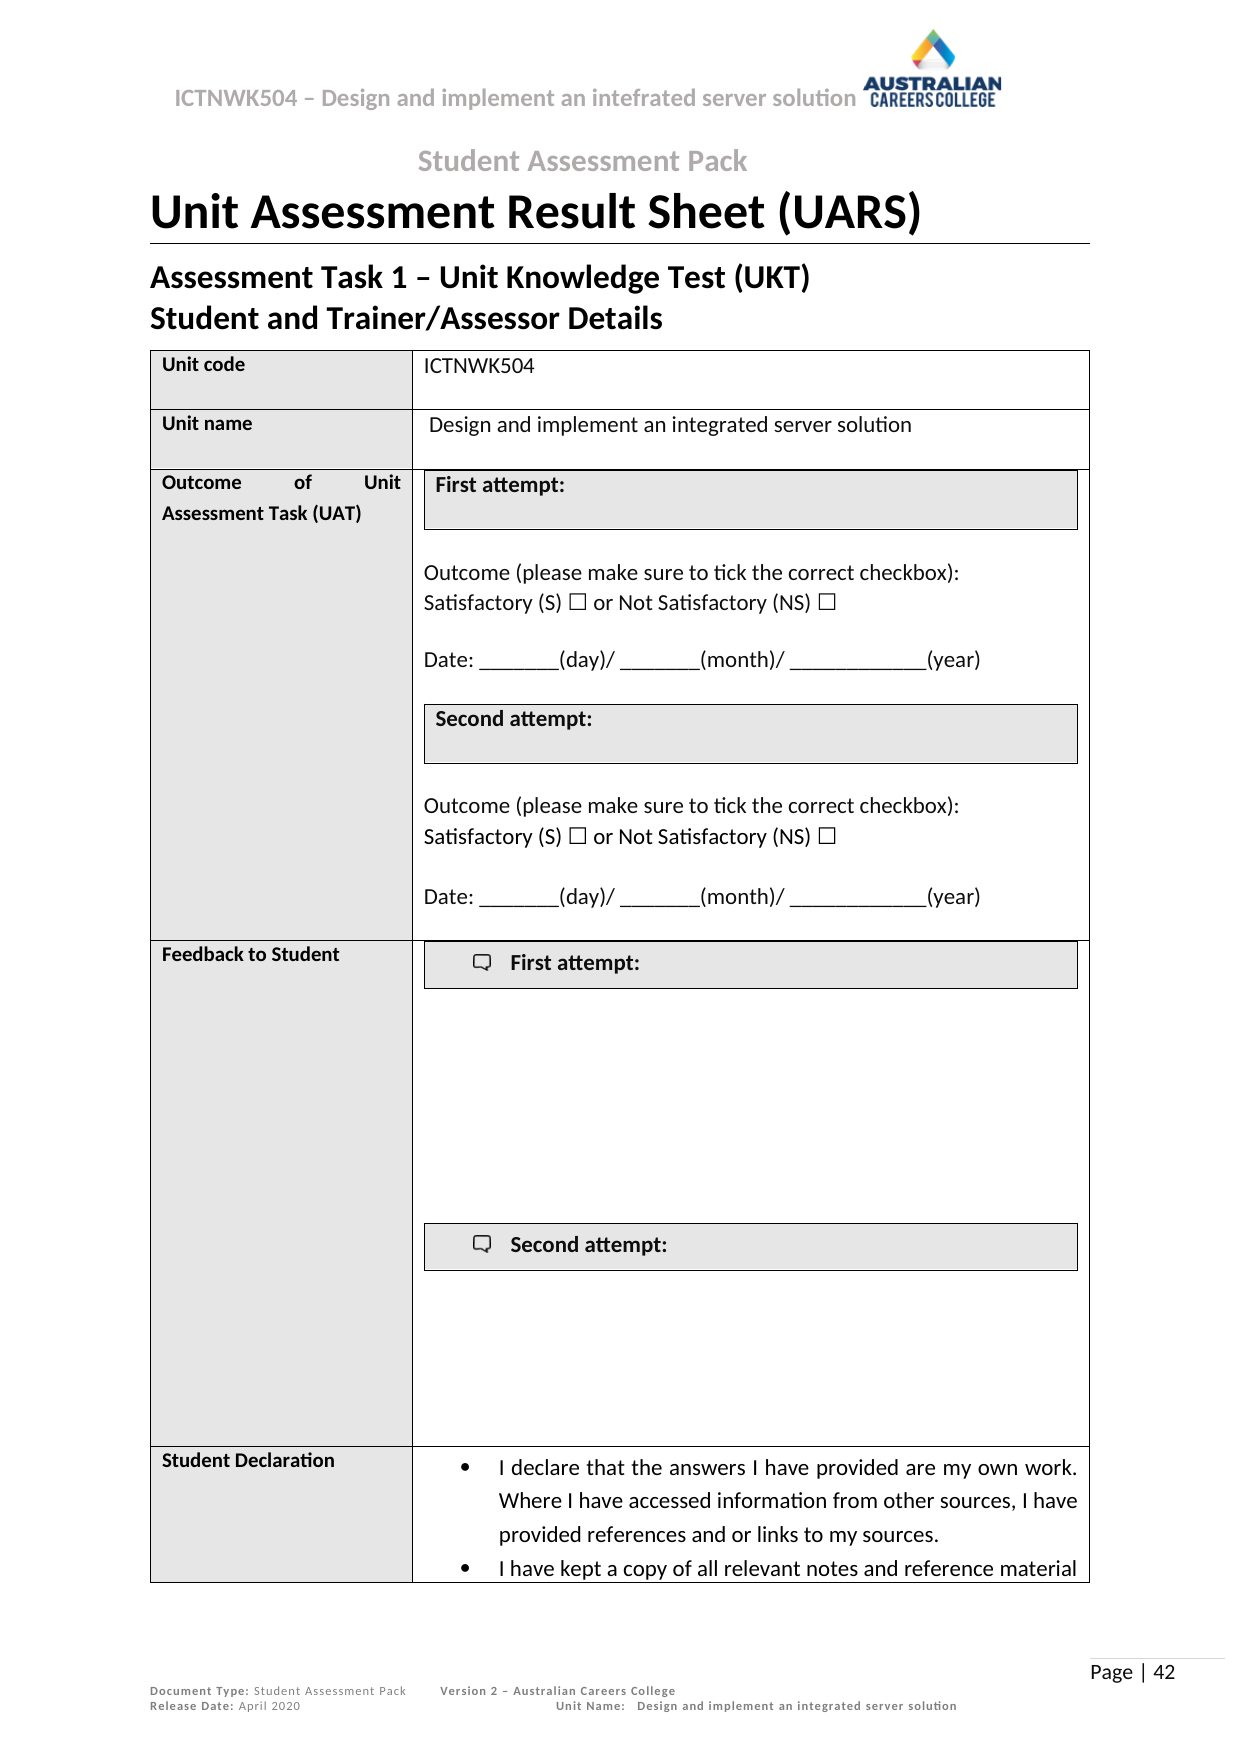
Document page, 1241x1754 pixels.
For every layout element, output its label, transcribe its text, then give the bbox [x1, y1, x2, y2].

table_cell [413, 1447, 1089, 1582]
table_cell Outcome (please make sure to tick the correct checkbox): Satisfactory (S) or Not Satisfactory (NS) Date: _______(day)/ _______(month)/ ____________(year) Outcome (please make sure to tick the correct checkbox): Satisfactory (S) or Not Satisfactory (NS) Date: _______(day)/ _______(month)/ ____________(year) [413, 470, 1089, 940]
subtitle Unit Assessment Result Sheet (UARS) [150, 180, 1090, 243]
picture [473, 1235, 491, 1253]
table_header ICTNWK504 [413, 351, 1089, 409]
subtitle Assessment Task 1 – Unit Knowledge Test (UKT) [150, 256, 1090, 297]
table_cell Design and implement an integrated server solution [413, 410, 1089, 468]
table_cell [413, 941, 1089, 1446]
table_header Unit code [151, 351, 412, 409]
table_cell Outcome of Unit Assessment Task (UAT) [151, 470, 412, 940]
subtitle Student and Trainer/Assessor Details [150, 297, 1090, 338]
table_cell Unit name [151, 410, 412, 468]
table_cell Feedback to Student [151, 941, 412, 1446]
picture [863, 29, 1002, 107]
picture [473, 954, 491, 971]
table_cell Student Declaration [151, 1447, 412, 1582]
